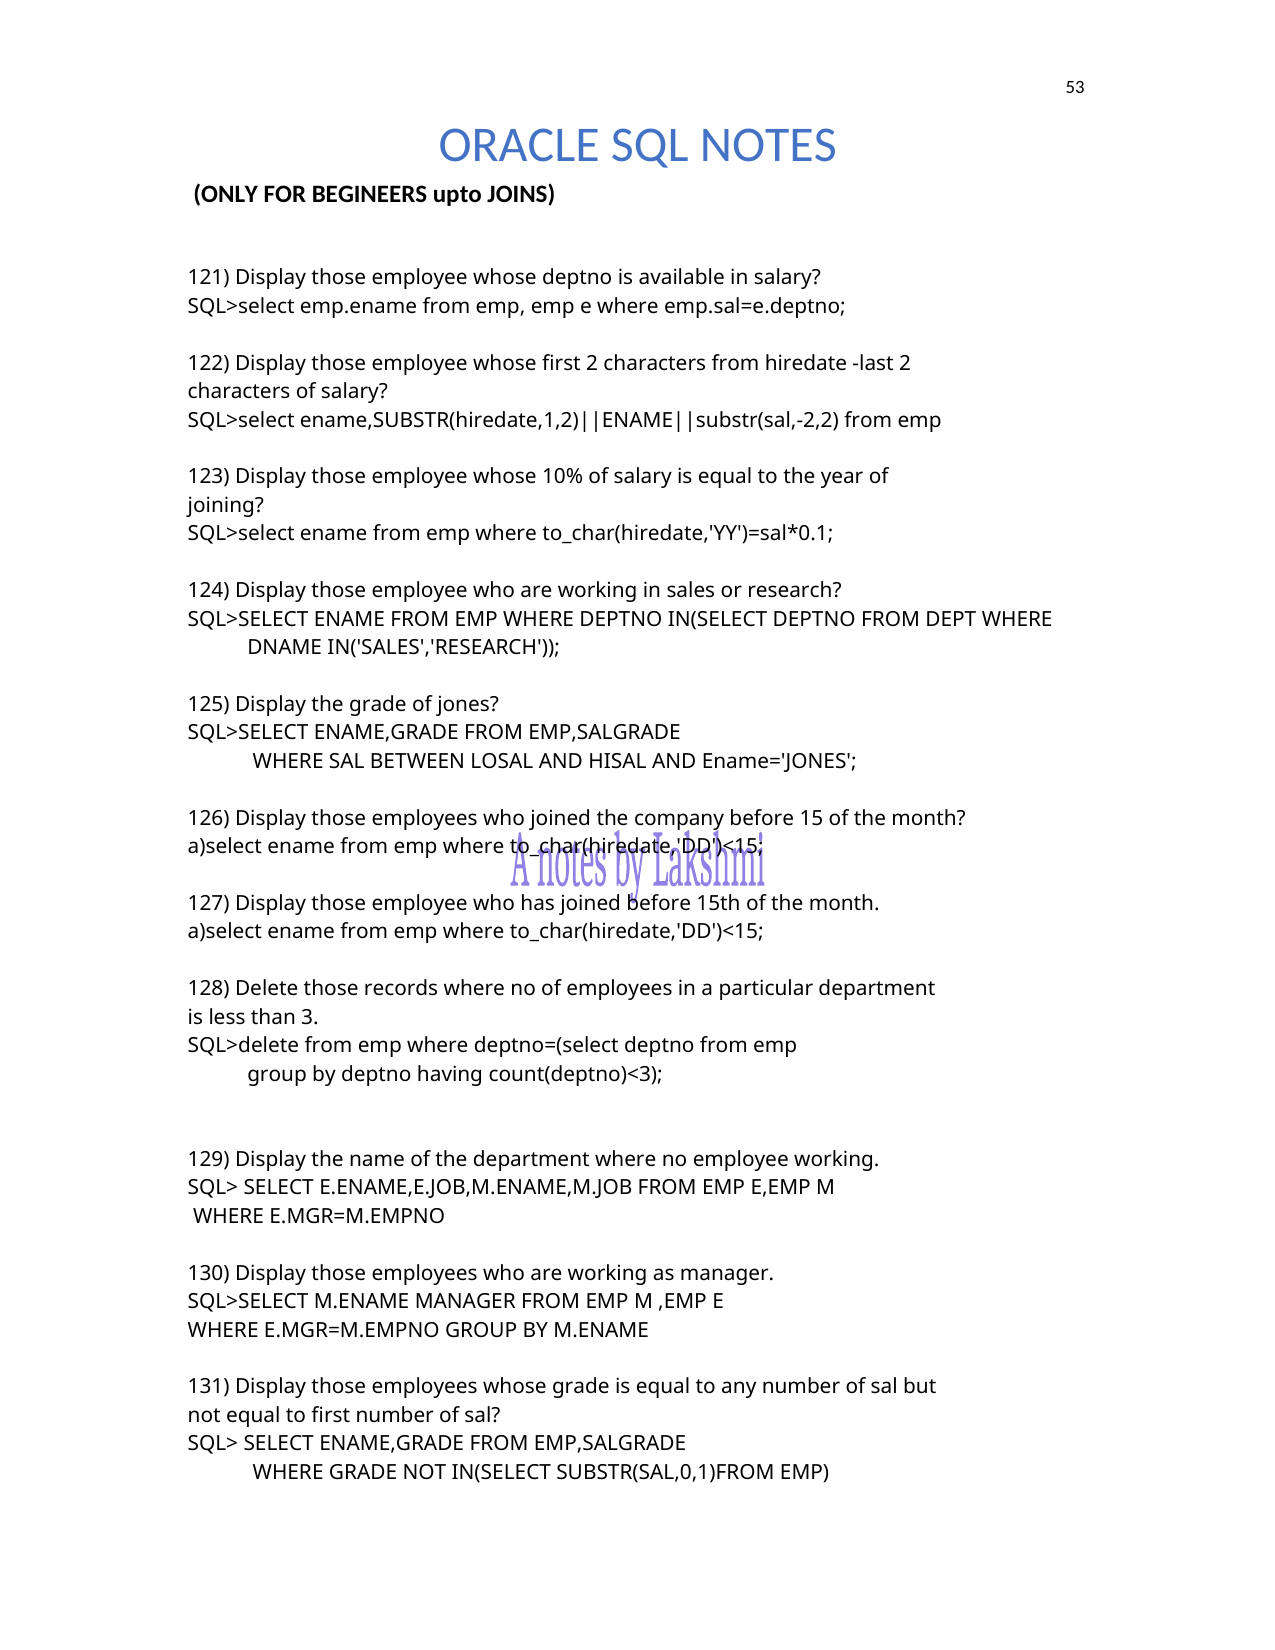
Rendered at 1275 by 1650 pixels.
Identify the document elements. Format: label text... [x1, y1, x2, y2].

text a)select ename from emp where to_char(hiredate,'DD')<15; [187, 831, 1087, 860]
text SQL>select ename,SUBSTR(hiredate,1,2)||ENAME||substr(sal,-2,2) from emp [187, 405, 1087, 433]
text 123) Display those employee whose 10% of salary is equal to the year of [187, 462, 1087, 490]
text WHERE GRADE NOT IN(SELECT SUBSTR(SAL,0,1)FROM EMP) [187, 1457, 1087, 1485]
text 124) Display those employee who are working in sales or research? [187, 575, 1087, 604]
text 128) Delete those records where no of employees in a particular department [187, 973, 1087, 1002]
text SQL>select emp.ename from emp, emp e where emp.sal=e.deptno; [187, 291, 1087, 319]
text 126) Display those employees who joined the company before 15 of the month? [187, 803, 1087, 831]
text is less than 3. [187, 1002, 1087, 1030]
text 129) Display the name of the department where no employee working. [187, 1144, 1087, 1172]
text SQL>select ename from emp where to_char(hiredate,'YY')=sal*0.1; [187, 518, 1087, 547]
text SQL>SELECT ENAME FROM EMP WHERE DEPTNO IN(SELECT DEPTNO FROM DEPT WHERE [187, 604, 1087, 632]
text 125) Display the grade of jones? [187, 689, 1087, 717]
text not equal to first number of sal? [187, 1400, 1087, 1428]
text 127) Display those employee who has joined before 15th of the month. [187, 888, 1087, 917]
text a)select ename from emp where to_char(hiredate,'DD')<15; [187, 917, 1087, 945]
text SQL>SELECT ENAME,GRADE FROM EMP,SALGRADE [187, 717, 1087, 746]
text WHERE E.MGR=M.EMPNO [187, 1201, 1087, 1229]
text SQL>SELECT M.ENAME MANAGER FROM EMP M ,EMP E [187, 1286, 1087, 1315]
text WHERE E.MGR=M.EMPNO GROUP BY M.ENAME [187, 1315, 1087, 1343]
text 122) Display those employee whose first 2 characters from hiredate -last 2 [187, 348, 1087, 376]
text 130) Display those employees who are working as manager. [187, 1258, 1087, 1286]
text characters of salary? [187, 376, 1087, 405]
text WHERE SAL BETWEEN LOSAL AND HISAL AND Ename='JONES'; [187, 746, 1087, 774]
text joining? [187, 490, 1087, 518]
text SQL>delete from emp where deptno=(select deptno from emp [187, 1030, 1087, 1059]
text 121) Display those employee whose deptno is available in salary? [187, 262, 1087, 291]
text SQL> SELECT E.ENAME,E.JOB,M.ENAME,M.JOB FROM EMP E,EMP M [187, 1172, 1087, 1201]
text DNAME IN('SALES','RESEARCH')); [187, 632, 1087, 661]
text SQL> SELECT ENAME,GRADE FROM EMP,SALGRADE [187, 1428, 1087, 1457]
text group by deptno having count(deptno)<3); [187, 1059, 1087, 1087]
text 131) Display those employees whose grade is equal to any number of sal but [187, 1372, 1087, 1400]
